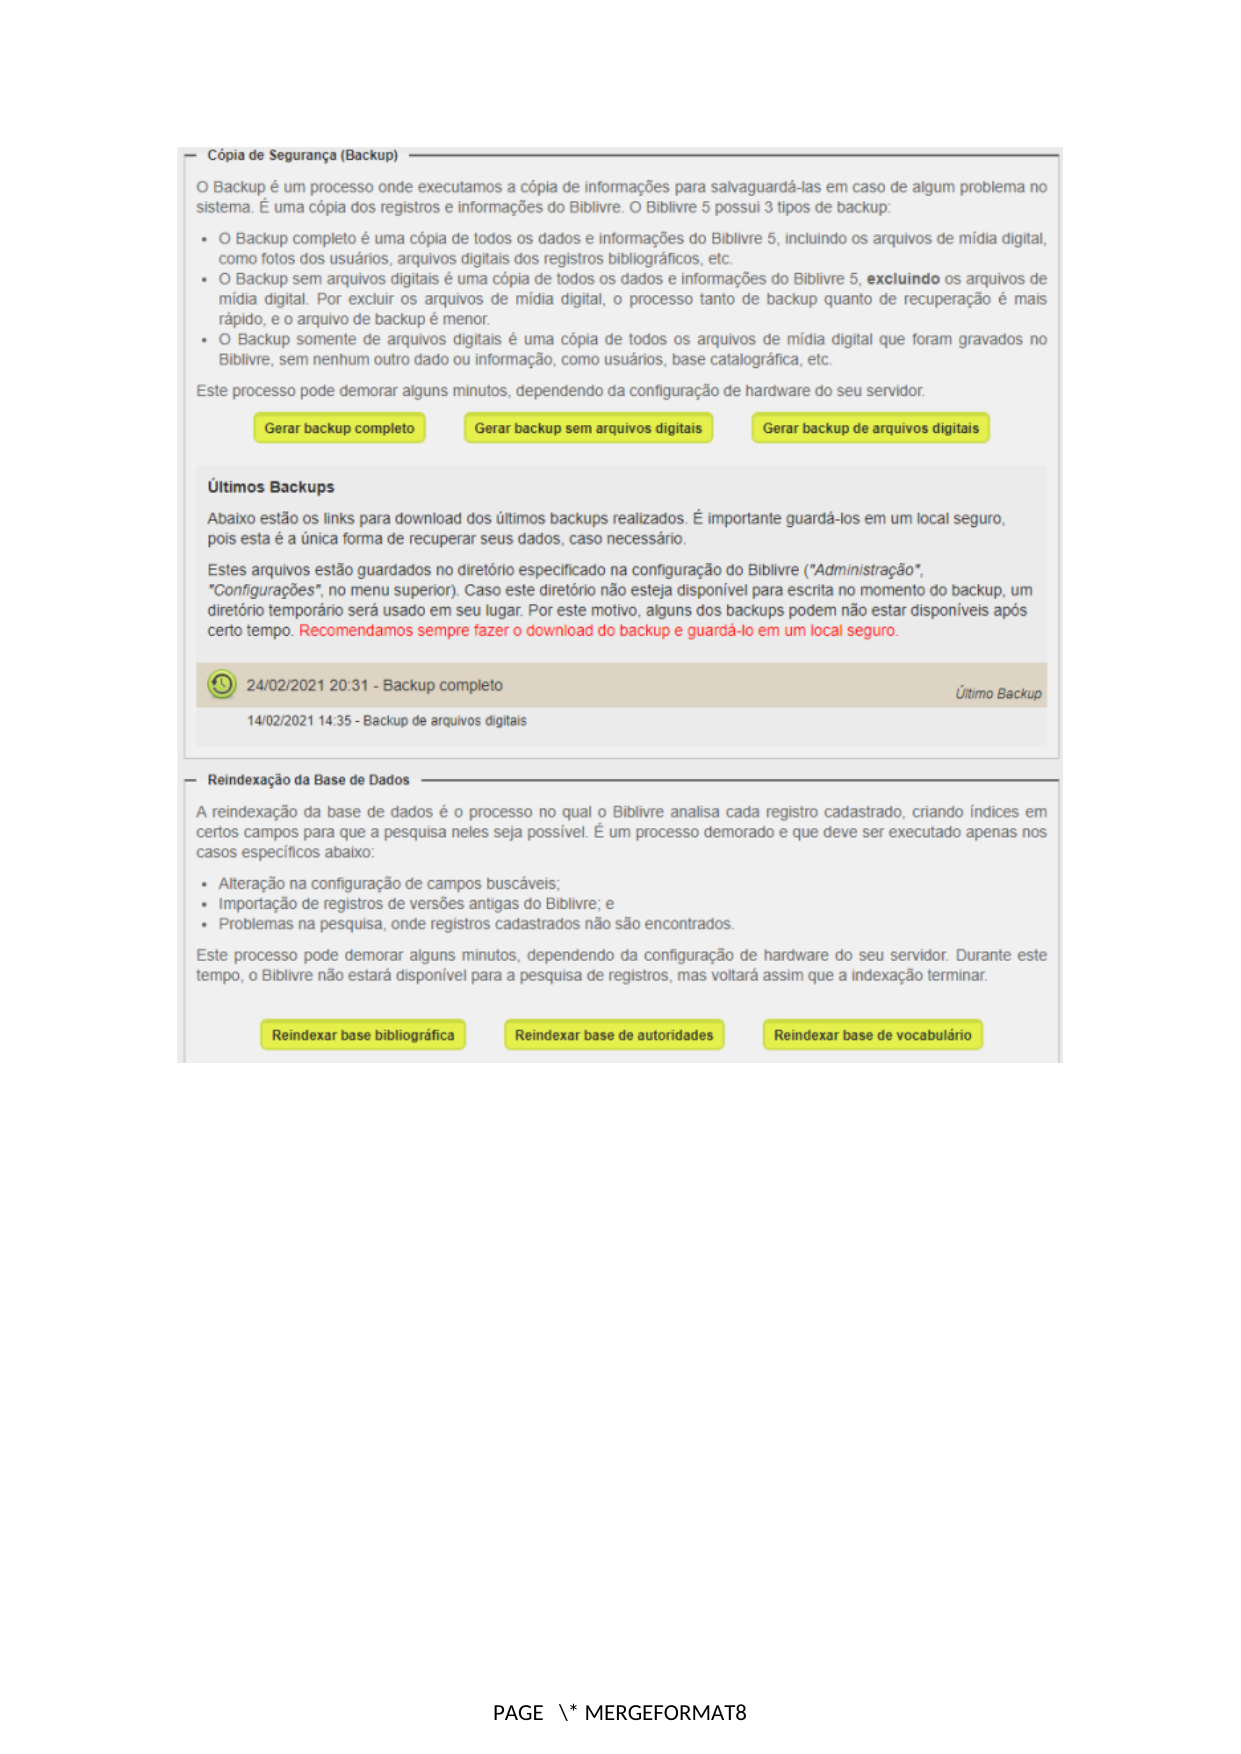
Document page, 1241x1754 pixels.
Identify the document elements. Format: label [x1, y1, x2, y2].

picture [177, 147, 1063, 1063]
